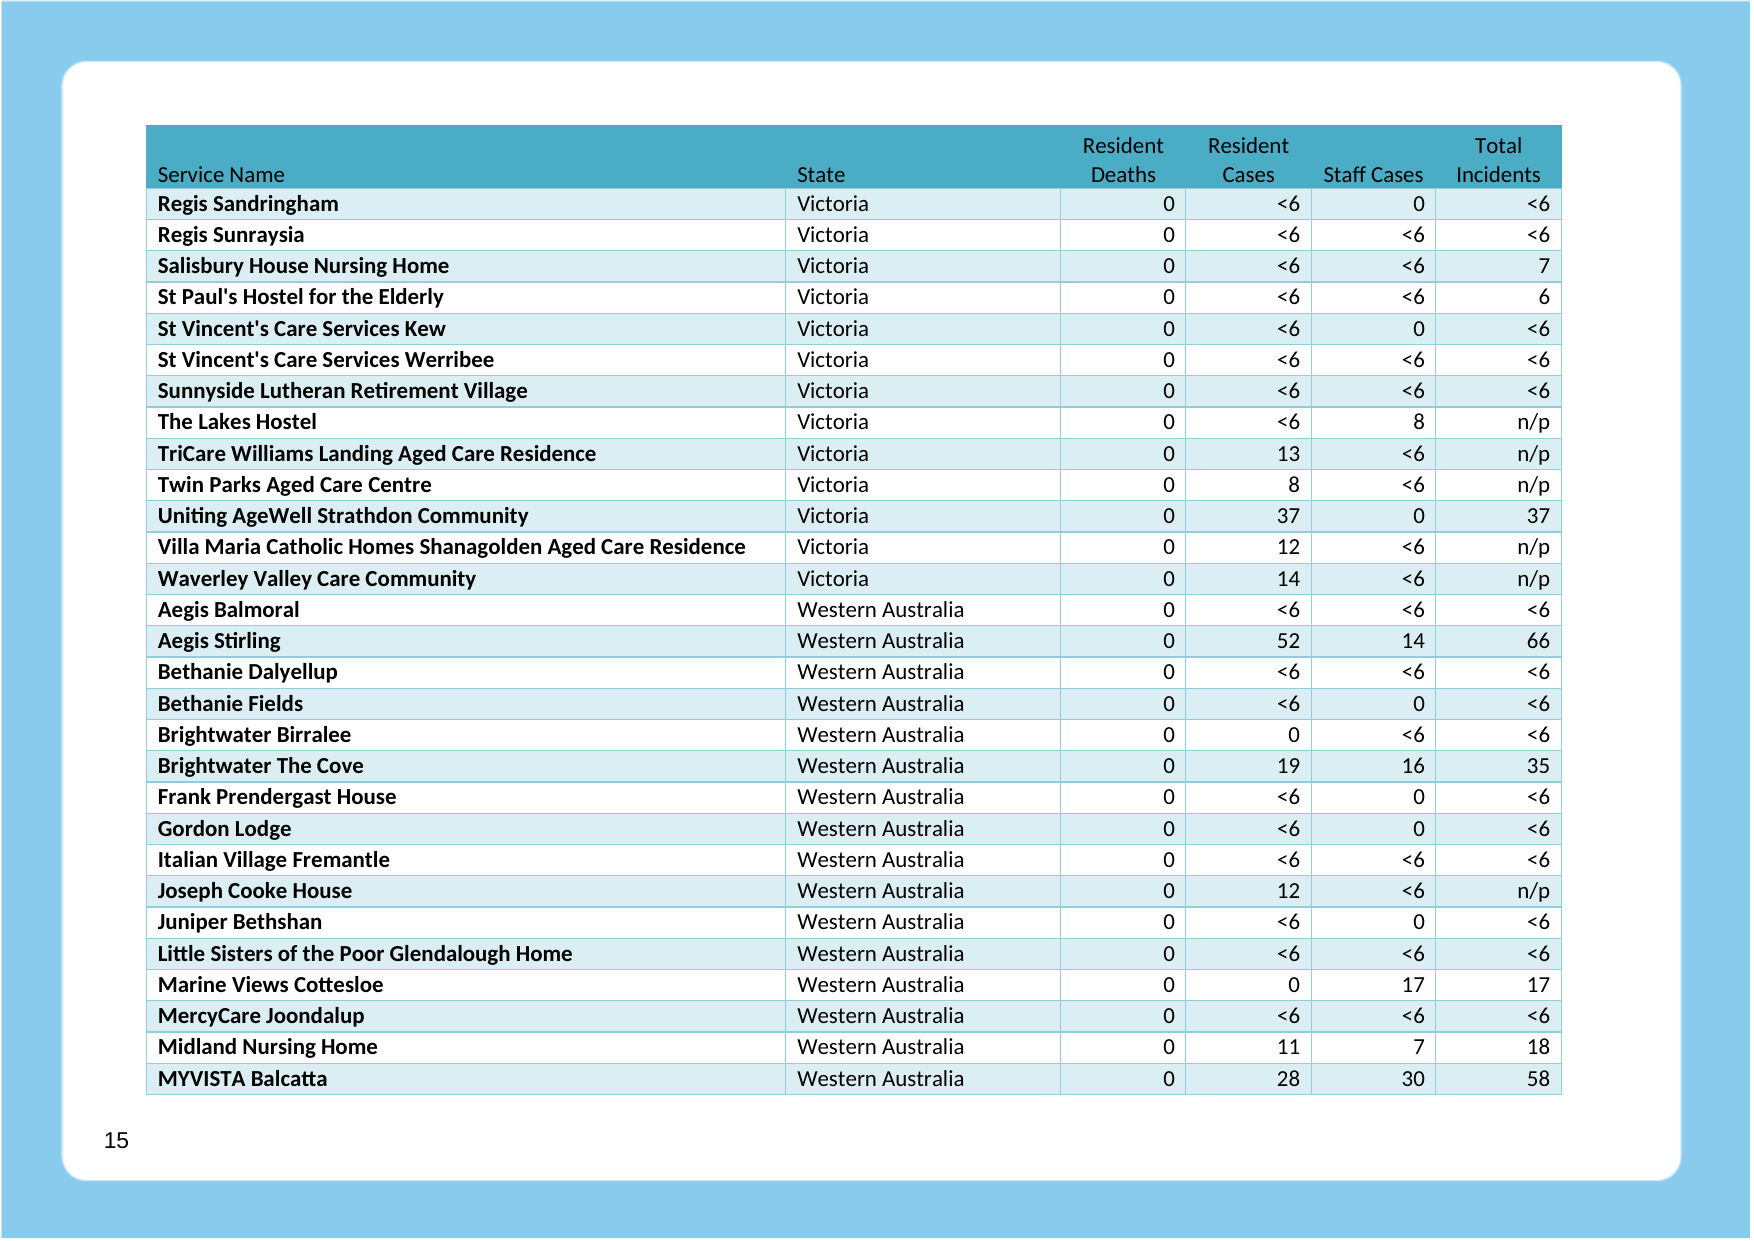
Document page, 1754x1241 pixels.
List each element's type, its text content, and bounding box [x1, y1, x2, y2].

table_cell 0 [1312, 501, 1435, 531]
table_cell 0 [1061, 751, 1185, 781]
table_cell Marine Views Cottesloe [147, 970, 785, 1000]
table_cell 0 [1312, 314, 1435, 344]
table_cell Western Australia [786, 908, 1060, 938]
table_cell <6 [1186, 220, 1311, 250]
table_cell 6 [1436, 283, 1561, 313]
table_cell <6 [1186, 189, 1311, 219]
table_cell 0 [1061, 970, 1185, 1000]
table_cell Western Australia [786, 939, 1060, 969]
table_cell <6 [1186, 251, 1311, 281]
table_cell Gordon Lodge [147, 814, 785, 844]
table_cell 0 [1061, 783, 1185, 813]
table_cell <6 [1186, 939, 1311, 969]
table_cell 28 [1186, 1064, 1311, 1094]
table_cell 19 [1186, 751, 1311, 781]
table_cell MYVISTA Balcatta [147, 1064, 785, 1094]
table_cell 0 [1061, 908, 1185, 938]
table_cell 12 [1186, 876, 1311, 906]
table_cell Uniting AgeWell Strathdon Community [147, 501, 785, 531]
table_cell Western Australia [786, 876, 1060, 906]
table_cell n/p [1436, 470, 1561, 500]
table_cell 0 [1186, 970, 1311, 1000]
table_cell <6 [1186, 408, 1311, 438]
table_cell 0 [1312, 814, 1435, 844]
table_cell 17 [1312, 970, 1435, 1000]
table_header Service Name [147, 126, 785, 188]
table_cell Bethanie Dalyellup [147, 658, 785, 688]
table_cell <6 [1312, 595, 1435, 625]
table_cell <6 [1436, 595, 1561, 625]
table_cell 0 [1061, 1064, 1185, 1094]
table_cell 7 [1436, 251, 1561, 281]
table_cell <6 [1312, 376, 1435, 406]
table_cell Joseph Cooke House [147, 876, 785, 906]
table_cell Western Australia [786, 783, 1060, 813]
table_cell n/p [1436, 439, 1561, 469]
table_cell St Vincent's Care Services Kew [147, 314, 785, 344]
table_cell Juniper Bethshan [147, 908, 785, 938]
table_cell Victoria [786, 470, 1060, 500]
table_cell n/p [1436, 564, 1561, 594]
table_cell Western Australia [786, 1001, 1060, 1031]
table_cell Victoria [786, 345, 1060, 375]
table_cell Western Australia [786, 595, 1060, 625]
table_cell <6 [1312, 564, 1435, 594]
table_cell Western Australia [786, 970, 1060, 1000]
table_cell Western Australia [786, 814, 1060, 844]
table_cell Victoria [786, 314, 1060, 344]
table_cell 37 [1186, 501, 1311, 531]
table_cell Western Australia [786, 689, 1060, 719]
table_cell Sunnyside Lutheran Retirement Village [147, 376, 785, 406]
table_cell <6 [1436, 783, 1561, 813]
table_cell 0 [1061, 376, 1185, 406]
table_cell <6 [1436, 939, 1561, 969]
table_cell 0 [1061, 501, 1185, 531]
table_cell Regis Sunraysia [147, 220, 785, 250]
table_cell 11 [1186, 1033, 1311, 1063]
table_cell The Lakes Hostel [147, 408, 785, 438]
table_cell <6 [1436, 908, 1561, 938]
table_cell 0 [1061, 314, 1185, 344]
table_cell <6 [1312, 345, 1435, 375]
table_cell <6 [1186, 283, 1311, 313]
table_cell <6 [1312, 533, 1435, 563]
table_cell Western Australia [786, 626, 1060, 656]
table_cell 0 [1061, 876, 1185, 906]
table_cell <6 [1186, 908, 1311, 938]
table_cell Waverley Valley Care Community [147, 564, 785, 594]
table_cell <6 [1436, 189, 1561, 219]
table_cell <6 [1312, 251, 1435, 281]
table_cell <6 [1436, 376, 1561, 406]
table_cell Victoria [786, 533, 1060, 563]
table_cell 37 [1436, 501, 1561, 531]
table_cell <6 [1312, 470, 1435, 500]
table_cell Twin Parks Aged Care Centre [147, 470, 785, 500]
table_header Staff Cases [1312, 126, 1435, 188]
table_cell 30 [1312, 1064, 1435, 1094]
table_cell <6 [1436, 720, 1561, 750]
table_cell 13 [1186, 439, 1311, 469]
table_cell Midland Nursing Home [147, 1033, 785, 1063]
table_cell 0 [1312, 689, 1435, 719]
table_cell 0 [1312, 189, 1435, 219]
table_cell 0 [1061, 470, 1185, 500]
table_cell 0 [1061, 220, 1185, 250]
table_cell 8 [1186, 470, 1311, 500]
table_cell <6 [1186, 783, 1311, 813]
table_cell 17 [1436, 970, 1561, 1000]
table_cell TriCare Williams Landing Aged Care Residence [147, 439, 785, 469]
table_cell Western Australia [786, 720, 1060, 750]
table_cell <6 [1186, 595, 1311, 625]
table_cell 0 [1061, 564, 1185, 594]
table_cell Italian Village Fremantle [147, 845, 785, 875]
table_cell Victoria [786, 376, 1060, 406]
table_cell 0 [1061, 720, 1185, 750]
table_cell <6 [1312, 845, 1435, 875]
table_cell 0 [1061, 845, 1185, 875]
table_cell <6 [1312, 1001, 1435, 1031]
table_cell 0 [1061, 345, 1185, 375]
table_cell Brightwater The Cove [147, 751, 785, 781]
table_cell 0 [1061, 408, 1185, 438]
table_cell 35 [1436, 751, 1561, 781]
table_cell Victoria [786, 408, 1060, 438]
table_cell Victoria [786, 251, 1060, 281]
table_cell <6 [1186, 689, 1311, 719]
table_cell 0 [1312, 783, 1435, 813]
table_cell <6 [1186, 345, 1311, 375]
table_cell Victoria [786, 283, 1060, 313]
table_cell <6 [1312, 283, 1435, 313]
table_cell <6 [1312, 220, 1435, 250]
table_cell 0 [1061, 626, 1185, 656]
table_cell 0 [1061, 689, 1185, 719]
table_cell 0 [1061, 439, 1185, 469]
table_cell Victoria [786, 439, 1060, 469]
table_cell 0 [1312, 908, 1435, 938]
table_cell 0 [1061, 1033, 1185, 1063]
table_cell 0 [1061, 189, 1185, 219]
table_cell <6 [1186, 314, 1311, 344]
table_cell <6 [1186, 1001, 1311, 1031]
table_cell <6 [1436, 658, 1561, 688]
table_cell 0 [1061, 1001, 1185, 1031]
table_cell Western Australia [786, 751, 1060, 781]
table_cell n/p [1436, 533, 1561, 563]
table_cell <6 [1436, 220, 1561, 250]
table_cell <6 [1186, 845, 1311, 875]
table_cell 18 [1436, 1033, 1561, 1063]
table_cell Aegis Stirling [147, 626, 785, 656]
table_cell <6 [1312, 658, 1435, 688]
table_cell 0 [1061, 595, 1185, 625]
table_cell Victoria [786, 564, 1060, 594]
picture [3, 2, 1750, 1238]
table_cell 0 [1186, 720, 1311, 750]
table_cell St Vincent's Care Services Werribee [147, 345, 785, 375]
table_cell <6 [1312, 876, 1435, 906]
table_cell n/p [1436, 408, 1561, 438]
table_cell <6 [1436, 814, 1561, 844]
table_cell n/p [1436, 876, 1561, 906]
table_cell <6 [1312, 439, 1435, 469]
table_cell Little Sisters of the Poor Glendalough Home [147, 939, 785, 969]
table_cell Victoria [786, 501, 1060, 531]
table_cell 0 [1061, 939, 1185, 969]
table_header Resident Deaths [1061, 126, 1185, 188]
table_cell St Paul's Hostel for the Elderly [147, 283, 785, 313]
table_cell <6 [1436, 845, 1561, 875]
table_cell Frank Prendergast House [147, 783, 785, 813]
table_cell <6 [1436, 314, 1561, 344]
table_cell 7 [1312, 1033, 1435, 1063]
table_cell <6 [1436, 345, 1561, 375]
table_cell 0 [1061, 283, 1185, 313]
table_cell 0 [1061, 658, 1185, 688]
table_cell <6 [1436, 689, 1561, 719]
table_cell 12 [1186, 533, 1311, 563]
table_header Total Incidents [1436, 126, 1561, 188]
table_cell 52 [1186, 626, 1311, 656]
table_cell Western Australia [786, 845, 1060, 875]
table_cell Western Australia [786, 658, 1060, 688]
table_cell Aegis Balmoral [147, 595, 785, 625]
table_cell 0 [1061, 533, 1185, 563]
table_cell 66 [1436, 626, 1561, 656]
table_cell 8 [1312, 408, 1435, 438]
table_cell <6 [1312, 720, 1435, 750]
table_cell MercyCare Joondalup [147, 1001, 785, 1031]
table_cell <6 [1186, 814, 1311, 844]
table_cell 0 [1061, 814, 1185, 844]
table_cell Brightwater Birralee [147, 720, 785, 750]
table_cell <6 [1312, 939, 1435, 969]
table_cell Western Australia [786, 1033, 1060, 1063]
table_cell Victoria [786, 220, 1060, 250]
table_cell Western Australia [786, 1064, 1060, 1094]
table_cell 14 [1312, 626, 1435, 656]
table_cell Bethanie Fields [147, 689, 785, 719]
table_cell 58 [1436, 1064, 1561, 1094]
table_header Resident Cases [1186, 126, 1311, 188]
table_cell <6 [1186, 376, 1311, 406]
table_cell Regis Sandringham [147, 189, 785, 219]
table_cell 16 [1312, 751, 1435, 781]
table_cell Villa Maria Catholic Homes Shanagolden Aged Care Residence [147, 533, 785, 563]
table_header State [786, 126, 1060, 188]
table_cell Salisbury House Nursing Home [147, 251, 785, 281]
table_cell 14 [1186, 564, 1311, 594]
table_cell Victoria [786, 189, 1060, 219]
table_cell <6 [1436, 1001, 1561, 1031]
table_cell <6 [1186, 658, 1311, 688]
table_cell 0 [1061, 251, 1185, 281]
